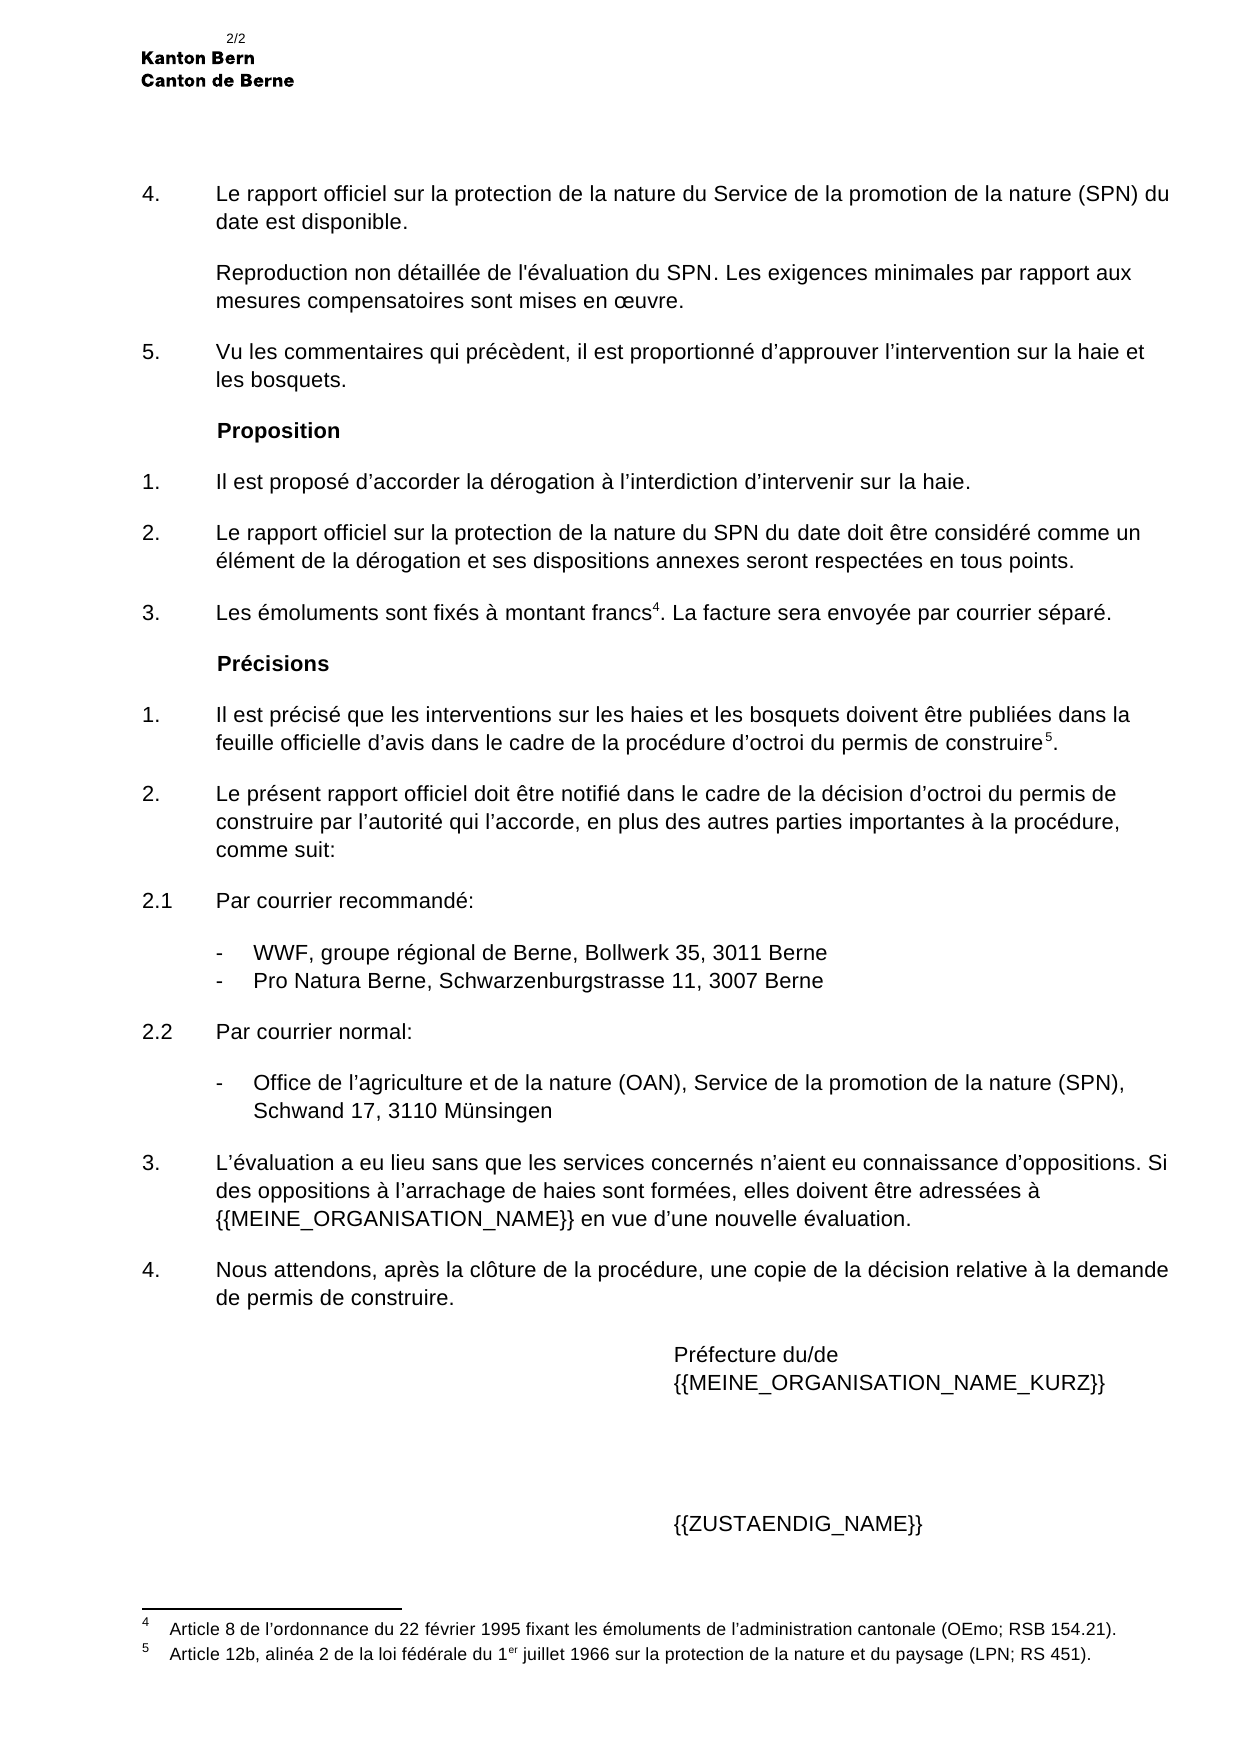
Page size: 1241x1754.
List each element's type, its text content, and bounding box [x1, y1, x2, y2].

text Pro Natura Berne, Schwarzenburgstrasse 11, 3007 Berne [216, 965, 1181, 993]
subtitle Vu les commentaires qui précèdent, il est proportionné d’approuver l’intervention sur la haie et les bosquets. [142, 336, 1181, 392]
subtitle Les émoluments sont fixés à francs. La facture sera envoyée par courrier séparé. [142, 597, 1181, 625]
subtitle L’évaluation a eu lieu sans que les services concernés n’aient eu connaissance d’oppositions. Si des oppositions à l’arrachage de haies sont formées, elles doivent être adressées à {{MEINE_ORGANISATION_NAME}} en vue d’une nouvelle évaluation. [142, 1147, 1181, 1231]
subtitle Par courrier normal: [142, 1016, 1181, 1044]
subtitle Le présent rapport officiel doit être notifié dans le cadre de la décision d’octroi du permis de construire par l’autorité qui l’accorde, en plus des autres parties importantes à la procédure, comme suit: [142, 778, 1181, 862]
subtitle Le rapport officiel sur la protection de la nature du SPN du doit être considéré comme un élément de la dérogation et ses dispositions annexes seront respectées en tous points. [142, 517, 1181, 574]
subtitle Proposition [142, 415, 1181, 443]
subtitle Précisions [142, 648, 1181, 676]
subtitle Nous attendons, après la clôture de la procédure, une copie de la décision relative à la demande de permis de construire. [142, 1254, 1181, 1310]
subtitle Il est proposé d’accorder la dérogation à l’interdiction d’intervenir sur . [142, 466, 1181, 494]
text . Les exigences minimales par rapport aux mesures compensatoires sont mises en œuvre. [216, 257, 1181, 313]
subtitle Il est précisé que les interventions sur les haies et les bosquets doivent être publiées dans la feuille officielle d’avis dans le cadre de la procédure d’octroi du permis de construire. [142, 699, 1181, 755]
text Office de l’agriculture et de la nature (OAN), Service de la promotion de la nature (SPN), Schwand 17, 3110 Münsingen [216, 1067, 1181, 1124]
subtitle Par courrier recommandé: [142, 885, 1181, 913]
list WWF, groupe régional de Berne, Bollwerk 35, 3011 Berne [216, 936, 1181, 965]
table_header Préfecture du/de {{MEINE_ORGANISATION_NAME_KURZ}} {{ZUSTAENDIG_NAME}} [674, 1333, 1182, 1536]
subtitle Le rapport officiel sur la protection de la nature du Service de la promotion de la nature (SPN) du est disponible. [142, 178, 1181, 234]
